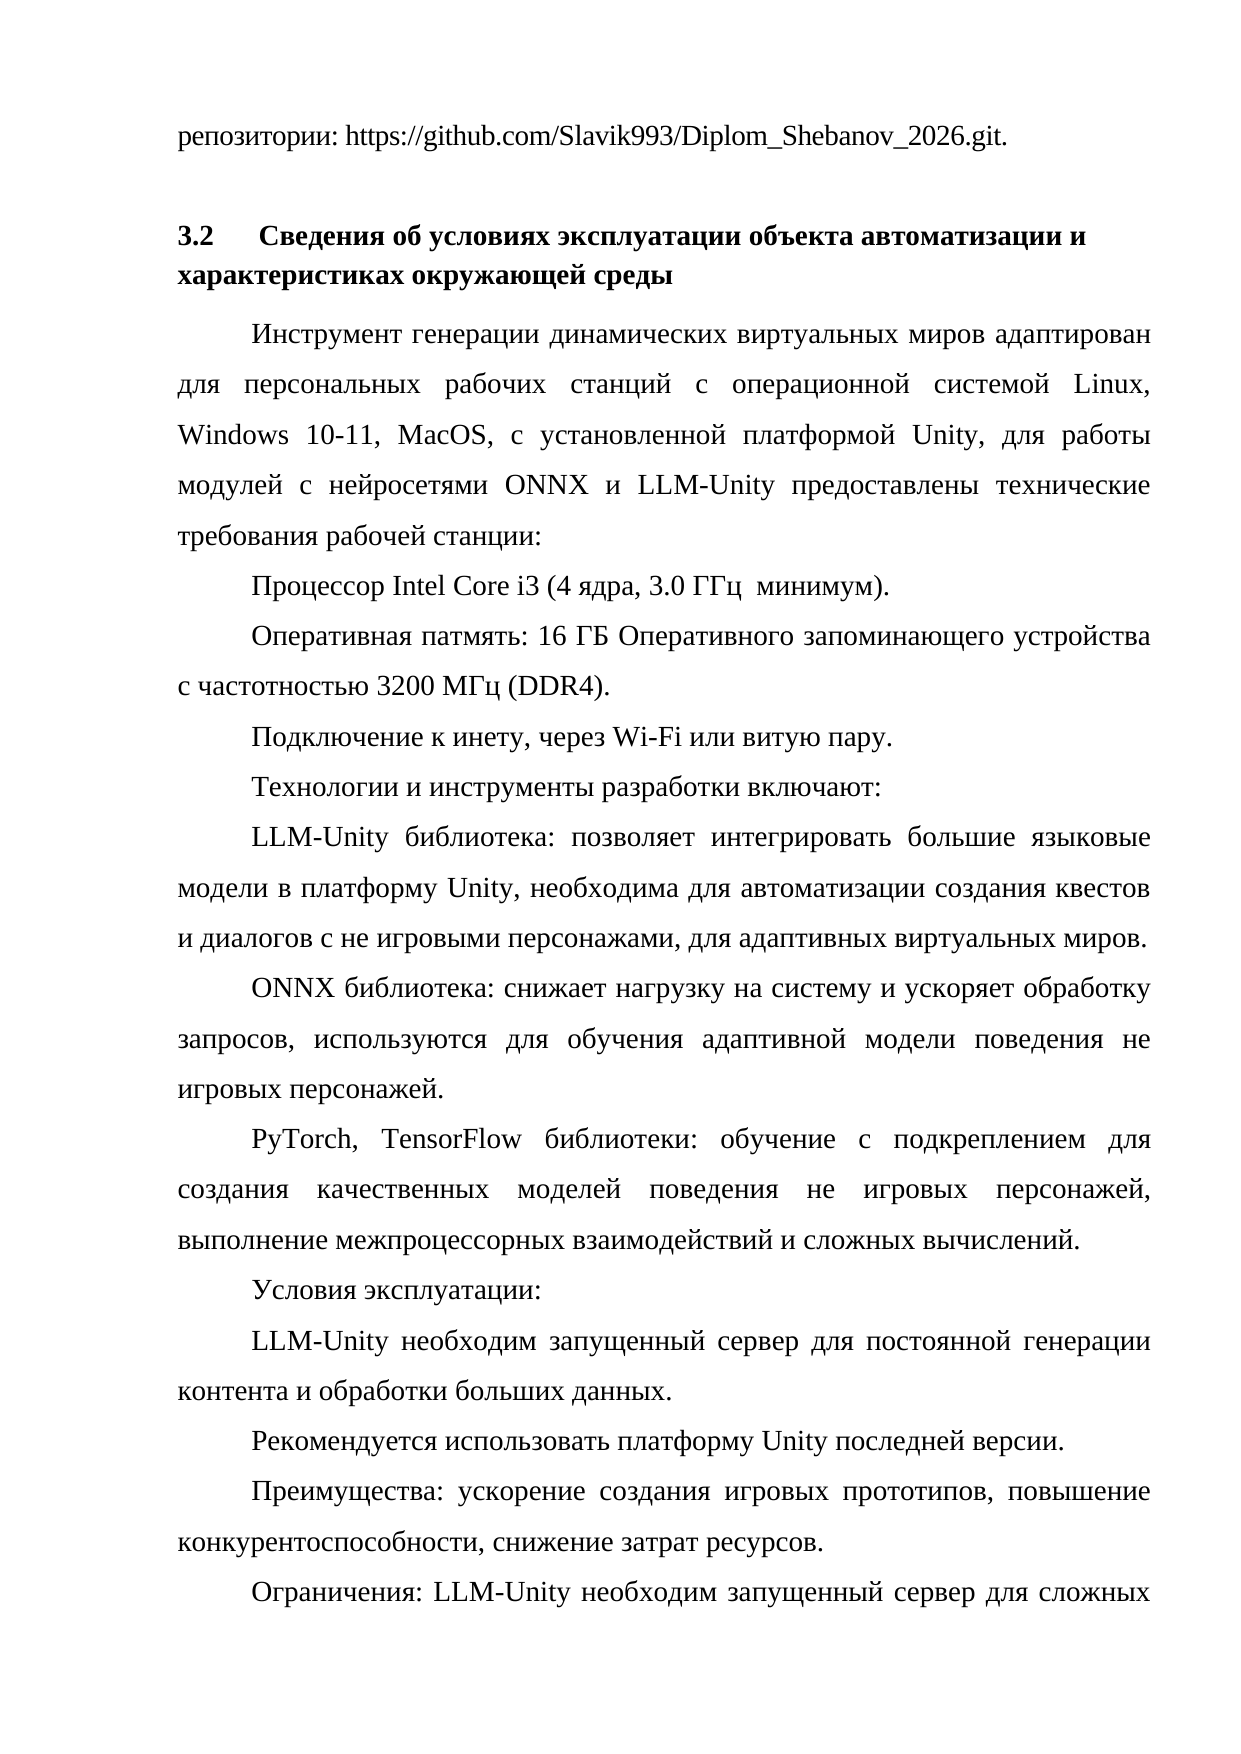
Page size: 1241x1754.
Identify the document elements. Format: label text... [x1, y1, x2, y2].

subtitle Сведения об условиях эксплуатации объекта автоматизации и характеристиках окружающей среды [177, 218, 1152, 291]
text ONNX библиотека: снижает нагрузку на систему и ускоряет обработку запросов, используются для обучения адаптивной модели поведения не игровых персонажей. [177, 970, 1152, 1104]
text Процессор Intel Core i3 (4 ядра, 3.0 ГГц минимум). [177, 568, 1152, 601]
text Инструмент генерации динамических виртуальных миров адаптирован для персональных рабочих станций с операционной системой Linux, Windows 10-11, MacOS, с установленной платформой Unity, для работы модулей с нейросетями ONNX и LLM-Unity предоставлены технические требования рабочей станции: [177, 316, 1152, 551]
text Технологии и инструменты разработки включают: [177, 769, 1152, 803]
text Оперативная патмять: 16 ГБ Оперативного запоминающего устройства с частотностью 3200 МГц (DDR4). [177, 618, 1152, 702]
text Подключение к инету, через Wi-Fi или витую пару. [177, 719, 1152, 752]
text Условия эксплуатации: [177, 1272, 1152, 1306]
text Рекомендуется использовать платформу Unity последней версии. [177, 1423, 1152, 1457]
text Ограничения: LLM-Unity необходим запущенный сервер для сложных сценариев. [177, 1574, 1152, 1608]
text LLM-Unity библиотека: позволяет интегрировать большие языковые модели в платформу Unity, необходима для автоматизации создания квестов и диалогов с не игровыми персонажами, для адаптивных виртуальных миров. [177, 819, 1152, 954]
text LLM-Unity необходим запущенный сервер для постоянной генерации контента и обработки больших данных. [177, 1323, 1152, 1406]
text Преимущества: ускорение создания игровых прототипов, повышение конкурентоспособности, снижение затрат ресурсов. [177, 1473, 1152, 1557]
text PyTorch, TensorFlow библиотеки: обучение с подкреплением для создания качественных моделей поведения не игровых персонажей, выполнение межпроцессорных взаимодействий и сложных вычислений. [177, 1121, 1152, 1256]
